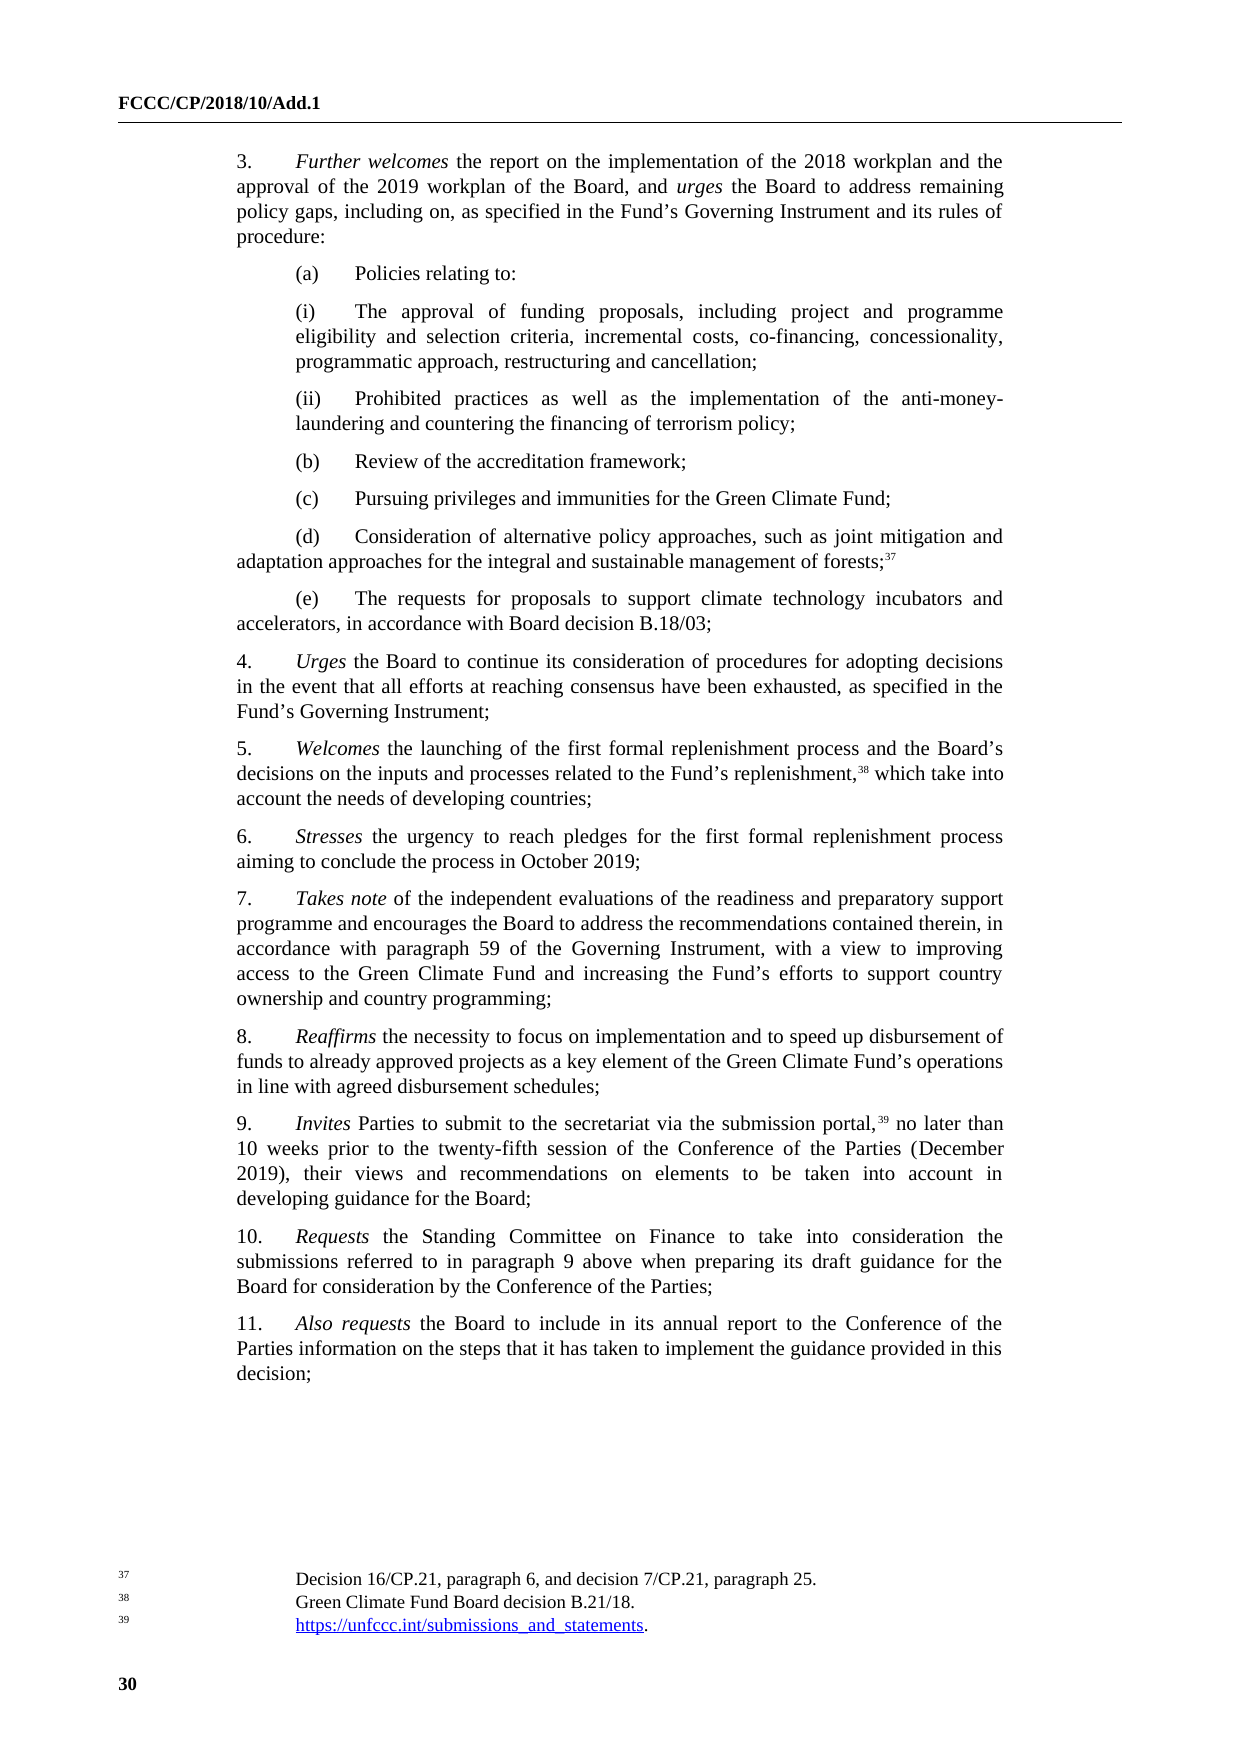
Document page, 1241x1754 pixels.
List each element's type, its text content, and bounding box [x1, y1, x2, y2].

text 10. Requests the Standing Committee on Finance to take into consideration the submissions referred to in paragraph 9 above when preparing its draft guidance for the Board for consideration by the Conference of the Parties; [236, 1223, 1004, 1298]
text (e) The requests for proposals to support climate technology incubators and accelerators, in accordance with Board decision B.18/03; [236, 585, 1004, 635]
text 7. Takes note of the independent evaluations of the readiness and preparatory support programme and encourages the Board to address the recommendations contained therein, in accordance with paragraph 59 of the Governing Instrument, with a view to improving access to the Green Climate Fund and increasing the Fund’s efforts to support country ownership and country programming; [236, 885, 1004, 1010]
text (a) Policies relating to: [236, 260, 1004, 285]
text (b) Review of the accreditation framework; [236, 448, 1004, 473]
text 3. Further welcomes the report on the implementation of the 2018 workplan and the approval of the 2019 workplan of the Board, and urges the Board to address remaining policy gaps, including on, as specified in the Fund’s Governing Instrument and its rules of procedure: [236, 148, 1004, 248]
text 5. Welcomes the launching of the first formal replenishment process and the Board’s decisions on the inputs and processes related to the Fund’s replenishment, which take into account the needs of developing countries; [236, 735, 1004, 810]
text 6. Stresses the urgency to reach pledges for the first formal replenishment process aiming to conclude the process in October 2019; [236, 823, 1004, 873]
text 8. Reaffirms the necessity to focus on implementation and to speed up disbursement of funds to already approved projects as a key element of the Green Climate Fund’s operations in line with agreed disbursement schedules; [236, 1023, 1004, 1098]
text 9. Invites Parties to submit to the secretariat via the submission portal, no later than 10 weeks prior to the twenty-fifth session of the Conference of the Parties (December 2019), their views and recommendations on elements to be taken into account in developing guidance for the Board; [236, 1110, 1004, 1210]
text 4. Urges the Board to continue its consideration of procedures for adopting decisions in the event that all efforts at reaching consensus have been exhausted, as specified in the Fund’s Governing Instrument; [236, 648, 1004, 723]
text (d) Consideration of alternative policy approaches, such as joint mitigation and adaptation approaches for the integral and sustainable management of forests; [236, 523, 1004, 573]
text (i) The approval of funding proposals, including project and programme eligibility and selection criteria, incremental costs, co-financing, concessionality, programmatic approach, restructuring and cancellation; [295, 298, 1004, 373]
text 11. Also requests the Board to include in its annual report to the Conference of the Parties information on the steps that it has taken to implement the guidance provided in this decision; [236, 1310, 1004, 1385]
text (ii) Prohibited practices as well as the implementation of the anti-money-laundering and countering the financing of terrorism policy; [295, 385, 1004, 435]
text (c) Pursuing privileges and immunities for the Green Climate Fund; [236, 485, 1004, 510]
